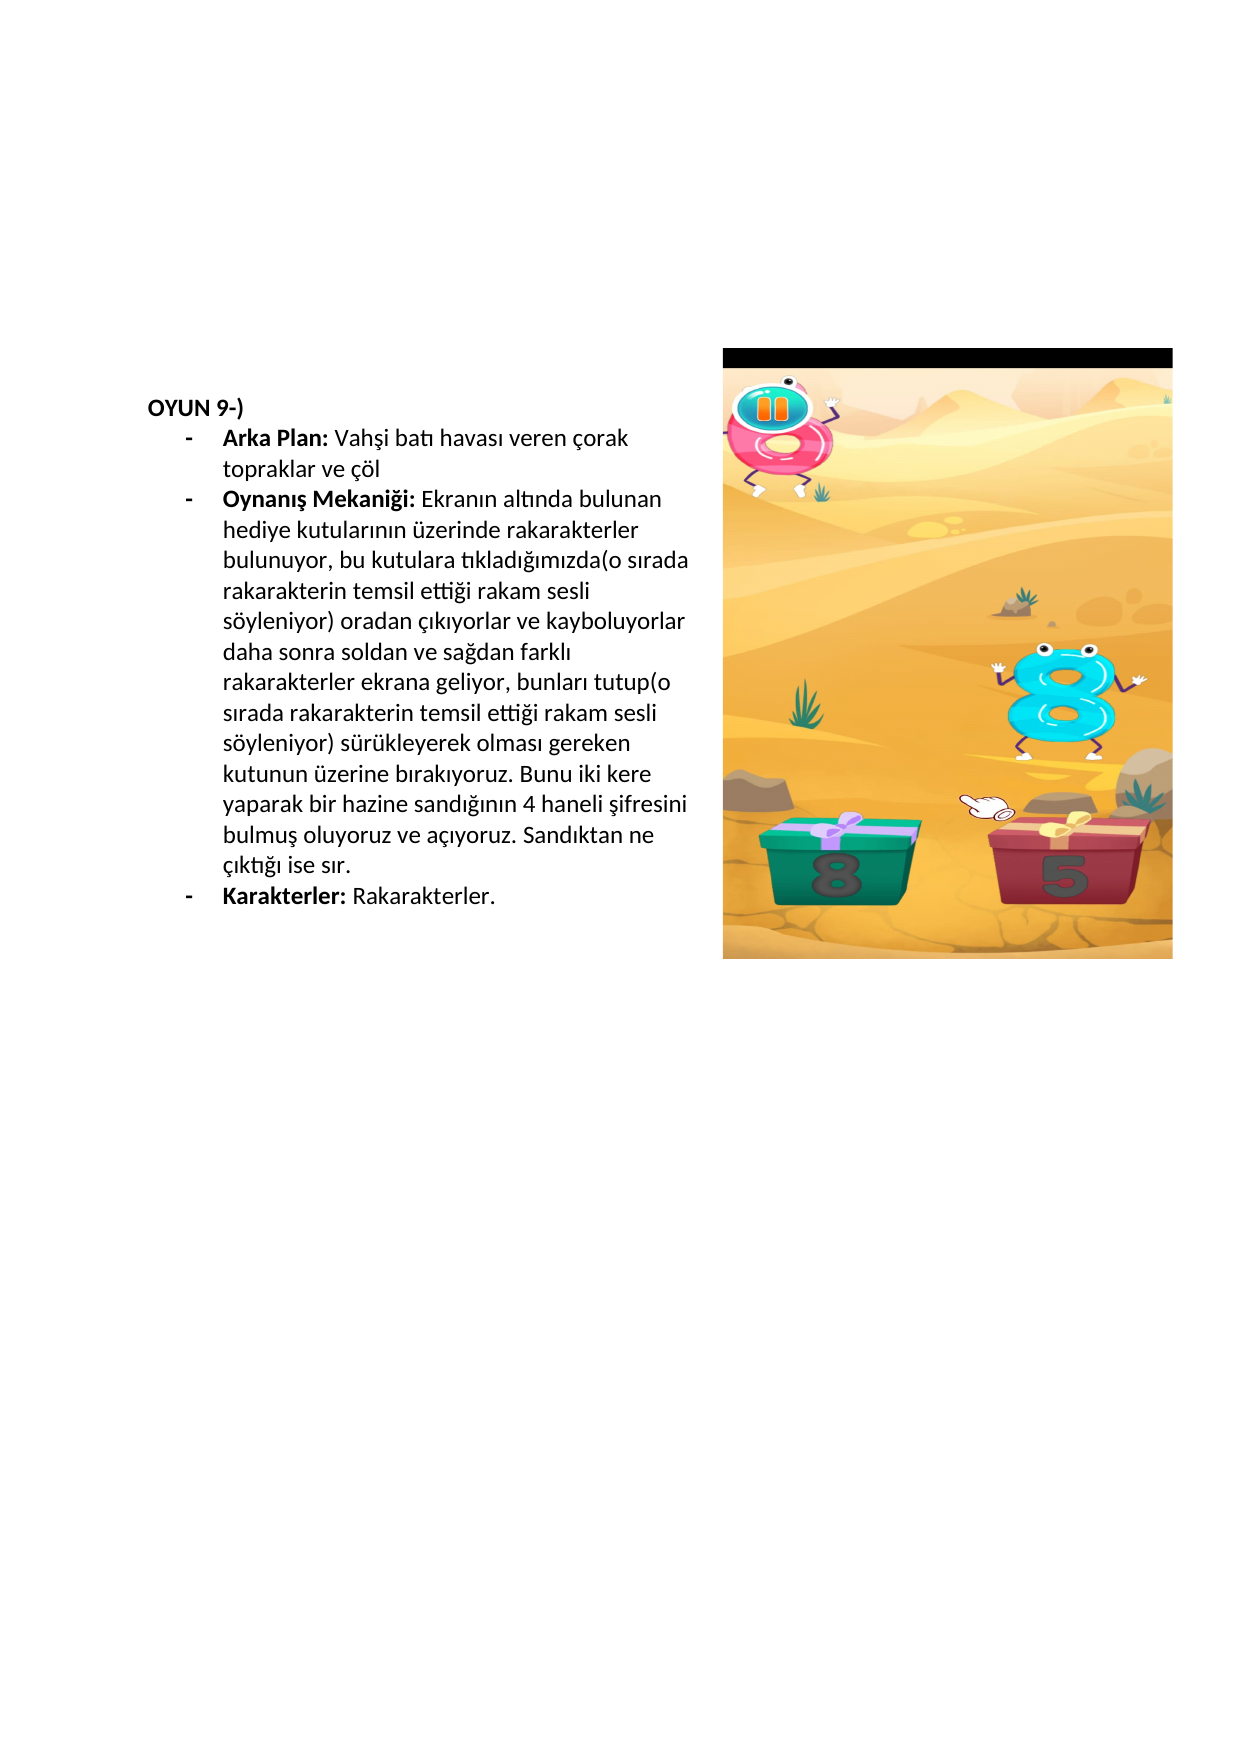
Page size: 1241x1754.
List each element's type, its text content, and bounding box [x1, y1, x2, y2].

list Oynanış Mekaniği: Ekranın altında bulunan hediye kutularının üzerinde rakarakterler bulunuyor, bu kutulara tıkladığımızda(o sırada rakarakterin temsil ettiği rakam sesli söyleniyor) oradan çıkıyorlar ve kayboluyorlar daha sonra soldan ve sağdan farklı rakarakterler ekrana geliyor, bunları tutup(o sırada rakarakterin temsil ettiği rakam sesli söyleniyor) sürükleyerek olması gereken kutunun üzerine bırakıyoruz. Bunu iki kere yaparak bir hazine sandığının 4 haneli şifresini bulmuş oluyoruz ve açıyoruz. Sandıktan ne çıktığı ise sır. [185, 483, 722, 880]
list Karakterler: Rakarakterler. [185, 880, 722, 911]
list Arka Plan: Vahşi batı havası veren çorak topraklar ve çöl [185, 422, 722, 483]
picture [722, 348, 1173, 959]
text OYUN 9-) [148, 392, 722, 422]
